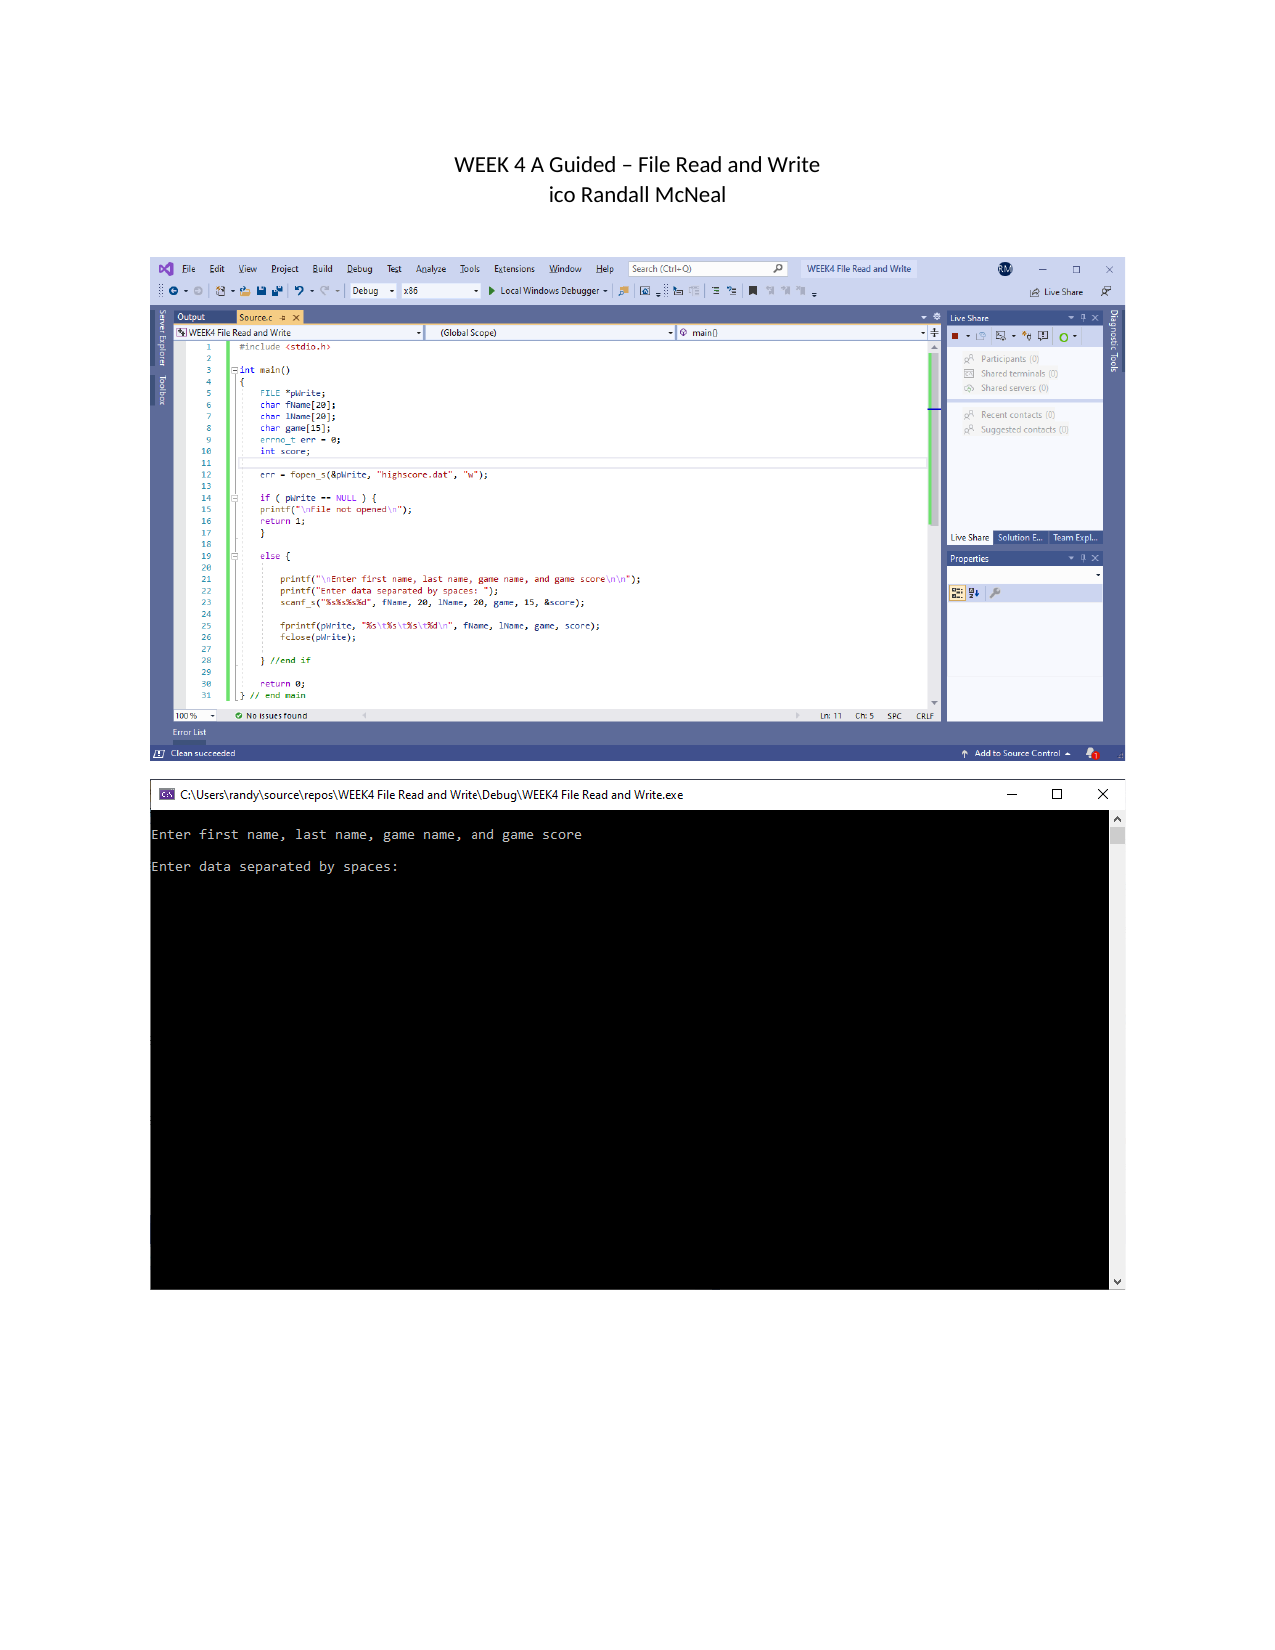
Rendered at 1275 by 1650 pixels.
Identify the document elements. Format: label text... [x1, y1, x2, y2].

text ico Randall McNeal [150, 180, 1125, 208]
picture [150, 779, 1125, 1290]
text WEEK 4 A Guided – File Read and Write [150, 150, 1125, 178]
picture [150, 257, 1125, 761]
